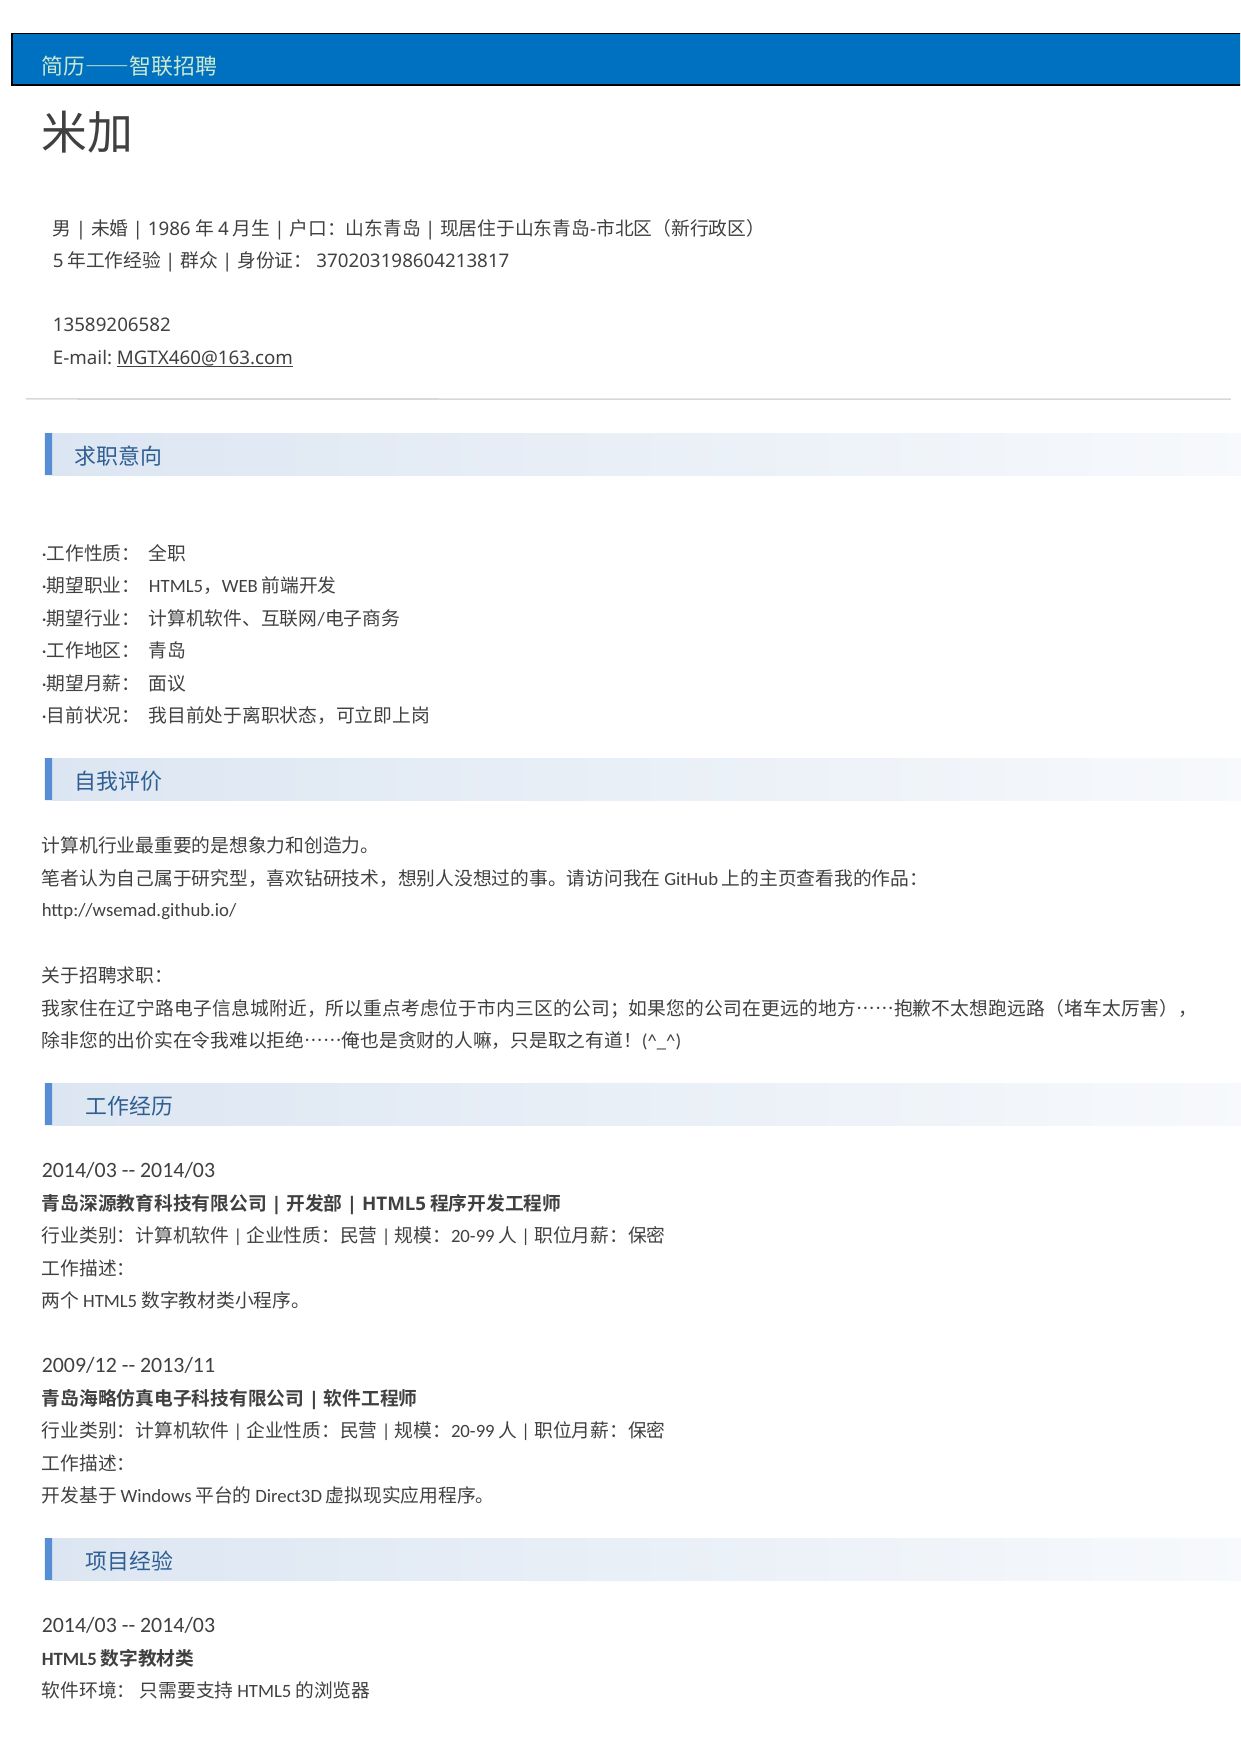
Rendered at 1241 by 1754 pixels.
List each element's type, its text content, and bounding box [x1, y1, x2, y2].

text 工作描述： [42, 1251, 1198, 1283]
text 工作描述： [42, 1446, 1198, 1478]
text ·期望行业： 计算机软件、互联网/电子商务 [42, 601, 1198, 633]
text 2009/12 -- 2013/11 [42, 1348, 1198, 1381]
text ·期望月薪： 面议 [42, 666, 1198, 698]
text 项目经验 [42, 1543, 1198, 1576]
text 2014/03 -- 2014/03 [42, 1608, 1198, 1641]
text HTML5数字教材类 [42, 1641, 1198, 1673]
text 青岛深源教育科技有限公司 | 开发部 | HTML5程序开发工程师 [42, 1186, 1198, 1218]
text ·工作地区： 青岛 [42, 633, 1198, 666]
text 米加 [42, 81, 1198, 178]
text 青岛海略仿真电子科技有限公司 | | 软件工程师 [42, 1381, 1198, 1413]
text 简历——智联招聘 [42, 48, 1198, 81]
text ·工作性质： 全职 [42, 536, 1198, 568]
text 开发基于Windows平台的Direct3D虚拟现实应用程序。 [42, 1478, 1198, 1511]
text 工作经历 [42, 1088, 1198, 1121]
text 计算机行业最重要的是想象力和创造力。 笔者认为自己属于研究型，喜欢钻研技术，想别人没想过的事。请访问我在GitHub上的主页查看我的作品： http://wsemad.github.io/ 关于招聘求职： 我家住在辽宁路电子信息城附近，所以重点考虑位于市内三区的公司；如果您的公司在更远的地方……抱歉不太想跑远路（堵车太厉害），除非您的出价实在令我难以拒绝……俺也是贪财的人嘛，只是取之有道！(^_^) [42, 828, 1198, 1056]
text ·目前状况： 我目前处于离职状态，可立即上岗 [42, 698, 1198, 731]
text 软件环境： 只需要支持HTML5的浏览器 [42, 1673, 1198, 1706]
text 求职意向 [42, 438, 1198, 471]
text 2014/03 -- 2014/03 [42, 1153, 1198, 1186]
text E-mail: MGTX460@163.com [53, 341, 1198, 373]
text 5年工作经验 | 群众 | 身份证： 370203198604213817 [53, 243, 1198, 276]
text 男 | 未婚 | 1986 年4月生 | 户口：山东青岛 | 现居住于山东青岛-市北区（新行政区） [53, 211, 1198, 243]
text ·期望职业： HTML5，WEB前端开发 [42, 568, 1198, 601]
text 13589206582 [53, 308, 1198, 341]
text 自我评价 [42, 763, 1198, 796]
text 行业类别：计算机软件 | 企业性质：民营 | 规模：20-99人 | 职位月薪：保密 [42, 1218, 1198, 1251]
text 两个HTML5数字教材类小程序。 [42, 1283, 1198, 1316]
text 行业类别：计算机软件 | 企业性质：民营 | 规模：20-99人 | 职位月薪：保密 [42, 1413, 1198, 1446]
